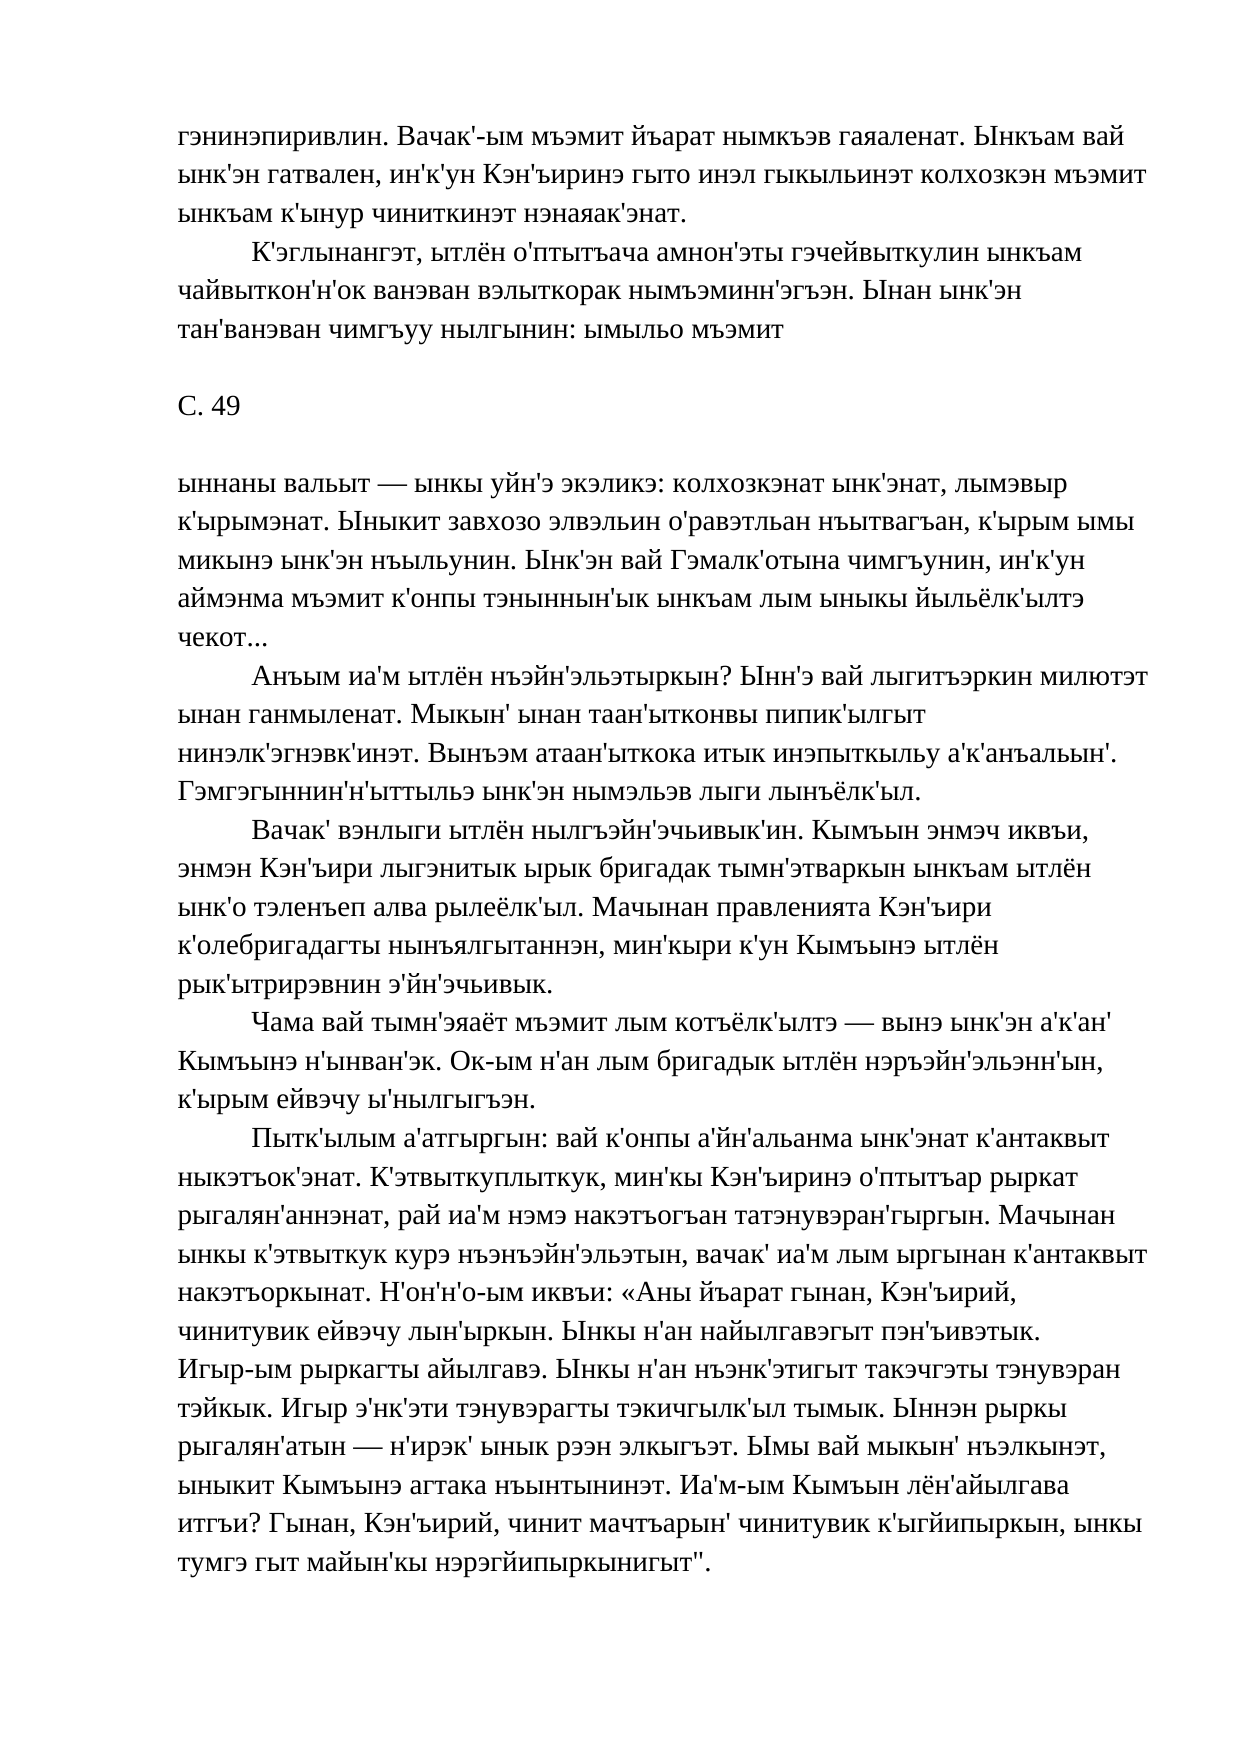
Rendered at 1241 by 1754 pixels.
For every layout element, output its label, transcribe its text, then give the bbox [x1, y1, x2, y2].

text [177, 118, 1152, 229]
text Вачак' вэнлыги ытлён нылгъэйн'эчьивык'ин. Кымъын энмэч иквъи, энмэн Кэн'ъири лыгэнитык ырык бригадак тымн'этваркын ынкъам ытлён ынк'о тэленъеп алва рылеёлк'ыл. Мачынан правленията Кэн'ъири к'олебригадагты нынъялгытаннэн, мин'кыри к'ун Кымъынэ ытлён рык'ытрирэвнин э'йн'эчьивык. [177, 812, 1152, 999]
text ыннаны вальыт — ынкы уйн'э экэликэ: колхозкэнат ынк'энат, лымэвыр к'ырымэнат. Ыныкит завхозо элвэльин о'равэтльан нъытвагъан, к'ырым ымы микынэ ынк'эн нъыльунин. Ынк'эн вай Гэмалк'отына чимгъунин, ин'к'ун аймэнма мъэмит к'онпы тэныннын'ык ынкъам лым ыныкы йыльёлк'ылтэ чекот... [177, 465, 1152, 653]
text Чама вай тымн'эяаёт мъэмит лым котъёлк'ылтэ — вынэ ынк'эн а'к'ан' Кымъынэ н'ынван'эк. Ок-ым н'ан лым бригадык ытлён нэръэйн'эльэнн'ын, к'ырым ейвэчу ы'нылгыгъэн. [177, 1004, 1152, 1115]
text С. 49 [177, 388, 1152, 421]
text Анъым иа'м ытлён нъэйн'эльэтыркын? Ынн'э вай лыгитъэркин милютэт ынан ганмыленат. Мыкын' ынан таан'ытконвы пипик'ылгыт нинэлк'эгнэвк'инэт. Вынъэм атаан'ыткока итык инэпыткыльу а'к'анъальын'. Гэмгэгыннин'н'ыттыльэ ынк'эн нымэльэв лыги лынъёлк'ыл. [177, 658, 1152, 807]
text Пытк'ылым а'атгыргын: вай к'онпы а'йн'альанма ынк'энат к'антаквыт ныкэтъок'энат. К'этвыткуплыткук, мин'кы Кэн'ъиринэ о'птытъар рыркат рыгалян'аннэнат, рай иа'м нэмэ накэтъогъан татэнувэран'гыргын. Мачынан ынкы к'этвыткук курэ нъэнъэйн'эльэтын, вачак' иа'м лым ыргынан к'антаквыт накэтъоркынат. Н'он'н'о-ым иквъи: «Аны йъарат гынан, Кэн'ъирий, чинитувик ейвэчу лын'ыркын. Ынкы н'ан найылгавэгыт пэн'ъивэтык. Игыр-ым рыркагты айылгавэ. Ынкы н'ан нъэнк'этигыт такэчгэты тэнувэран тэйкык. Игыр э'нк'эти тэнувэрагты тэкичгылк'ыл тымык. Ыннэн рыркы рыгалян'атын — н'ирэк' ынык рээн элкыгъэт. Ымы вай мыкын' нъэлкынэт, ыныкит Кымъынэ агтака нъынтынинэт. Иа'м-ым Кымъын лён'айылгава итгъи? Гынан, Кэн'ъирий, чинит мачтъарын' чинитувик к'ыгйипыркын, ынкы тумгэ гыт майын'кы нэрэгйипыркынигыт". [177, 1120, 1152, 1578]
text К'эглынангэт, ытлён о'птытъача амнон'эты гэчейвыткулин ынкъам чайвыткон'н'ок ванэван вэлыткорак нымъэминн'эгъэн. Ынан ынк'эн тан'ванэван чимгъуу нылгынин: ымыльо мъэмит [177, 234, 1152, 344]
